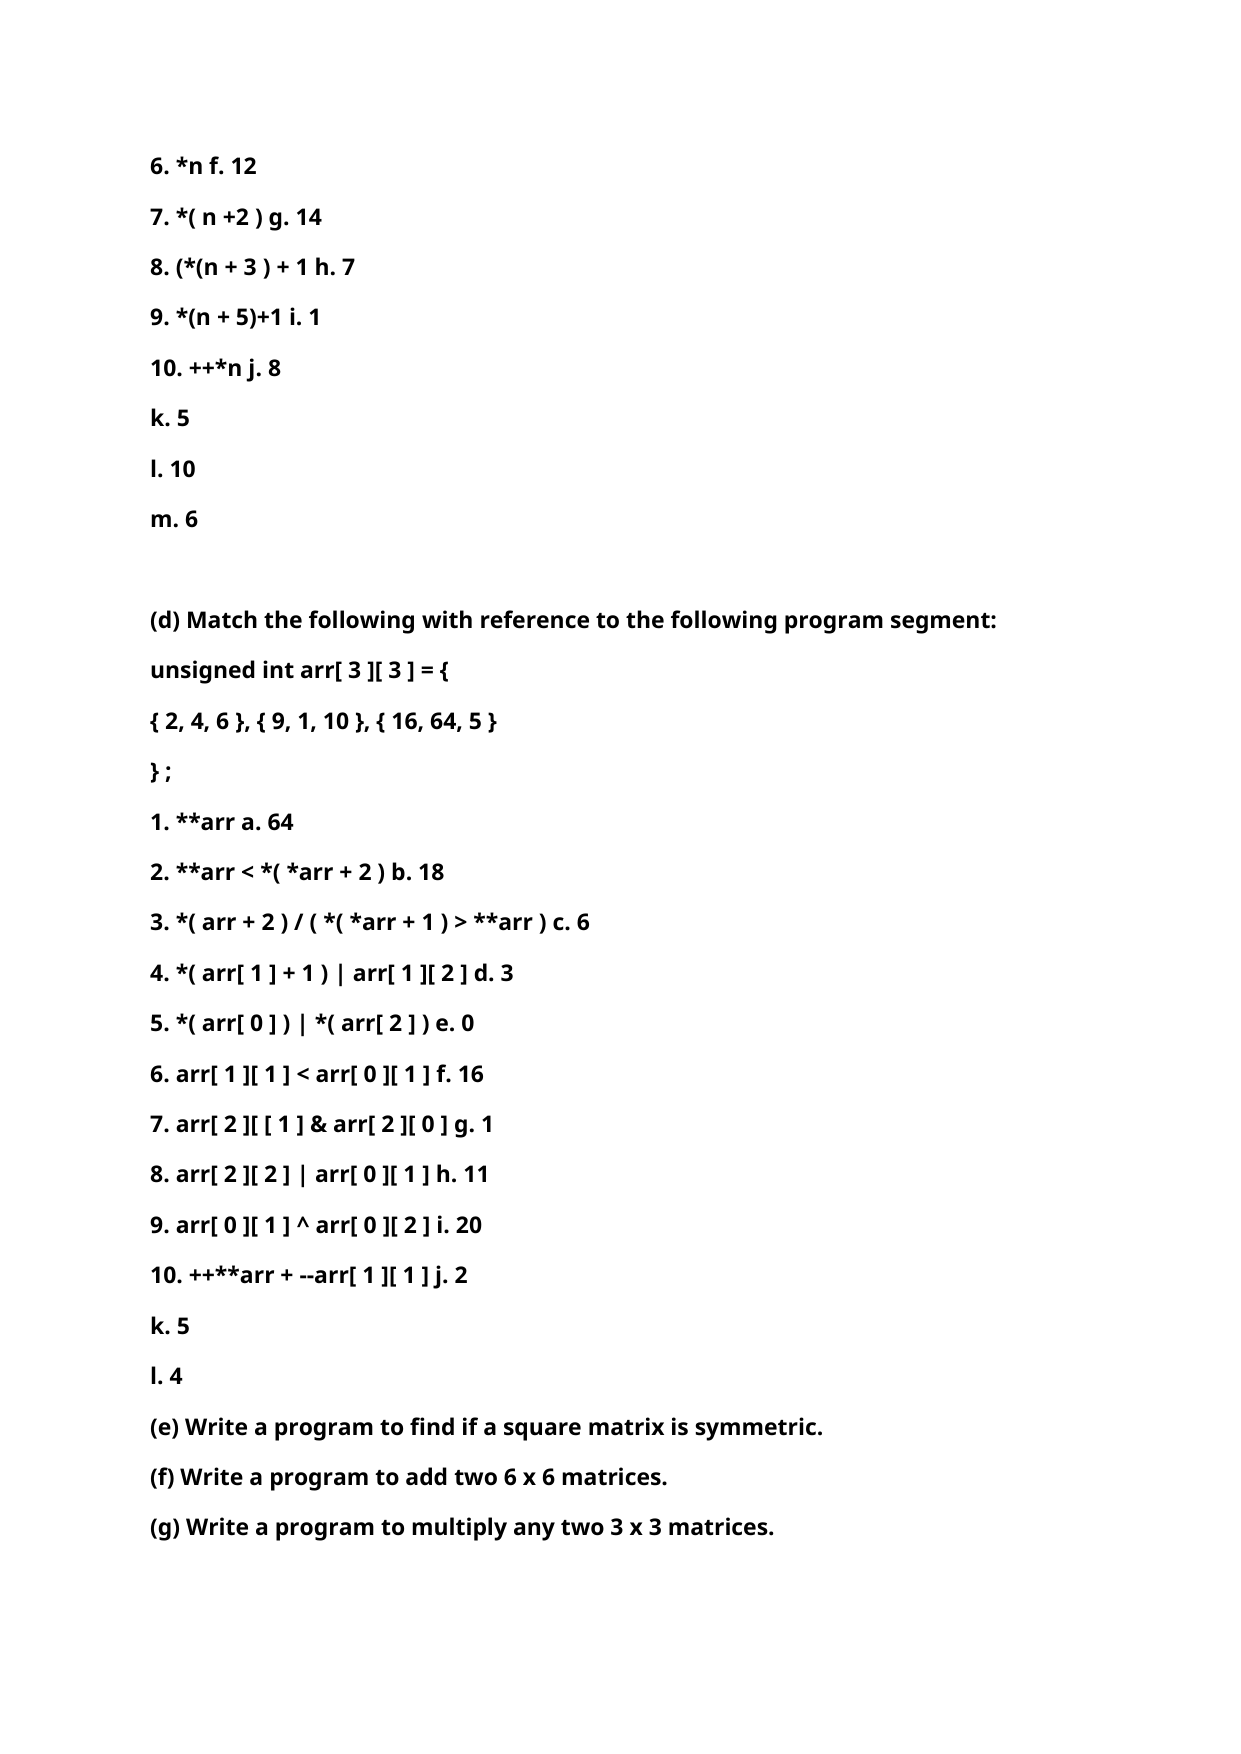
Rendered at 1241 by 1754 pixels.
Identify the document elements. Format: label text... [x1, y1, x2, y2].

text 8. arr[ 2 ][ 2 ] | arr[ 0 ][ 1 ] h. 11 [150, 1158, 1090, 1189]
text } ; [150, 755, 1090, 786]
text l. 10 [150, 452, 1090, 484]
text 5. *( arr[ 0 ] ) | *( arr[ 2 ] ) e. 0 [150, 1007, 1090, 1038]
text unsigned int arr[ 3 ][ 3 ] = { [150, 654, 1090, 685]
text 3. *( arr + 2 ) / ( *( *arr + 1 ) > **arr ) c. 6 [150, 906, 1090, 937]
text m. 6 [150, 503, 1090, 534]
text 1. **arr a. 64 [150, 805, 1090, 837]
text { 2, 4, 6 }, { 9, 1, 10 }, { 16, 64, 5 } [150, 704, 1090, 736]
text k. 5 [150, 1309, 1090, 1341]
text 10. ++**arr + --arr[ 1 ][ 1 ] j. 2 [150, 1259, 1090, 1290]
text 4. *( arr[ 1 ] + 1 ) | arr[ 1 ][ 2 ] d. 3 [150, 957, 1090, 988]
text 9. *(n + 5)+1 i. 1 [150, 301, 1090, 332]
text (d) Match the following with reference to the following program segment: [150, 604, 1090, 635]
text (e) Write a program to find if a square matrix is symmetric. [150, 1410, 1090, 1442]
text 8. (*(n + 3 ) + 1 h. 7 [150, 251, 1090, 282]
text 7. *( n +2 ) g. 14 [150, 200, 1090, 232]
text 10. ++*n j. 8 [150, 352, 1090, 383]
text 6. arr[ 1 ][ 1 ] < arr[ 0 ][ 1 ] f. 16 [150, 1057, 1090, 1089]
text 6. *n f. 12 [150, 150, 1090, 181]
text 2. **arr < *( *arr + 2 ) b. 18 [150, 856, 1090, 887]
text l. 4 [150, 1360, 1090, 1391]
text 7. arr[ 2 ][ [ 1 ] & arr[ 2 ][ 0 ] g. 1 [150, 1108, 1090, 1139]
text (f) Write a program to add two 6 x 6 matrices. [150, 1461, 1090, 1492]
text k. 5 [150, 402, 1090, 433]
text (g) Write a program to multiply any two 3 x 3 matrices. [150, 1511, 1090, 1542]
text 9. arr[ 0 ][ 1 ] ^ arr[ 0 ][ 2 ] i. 20 [150, 1209, 1090, 1240]
